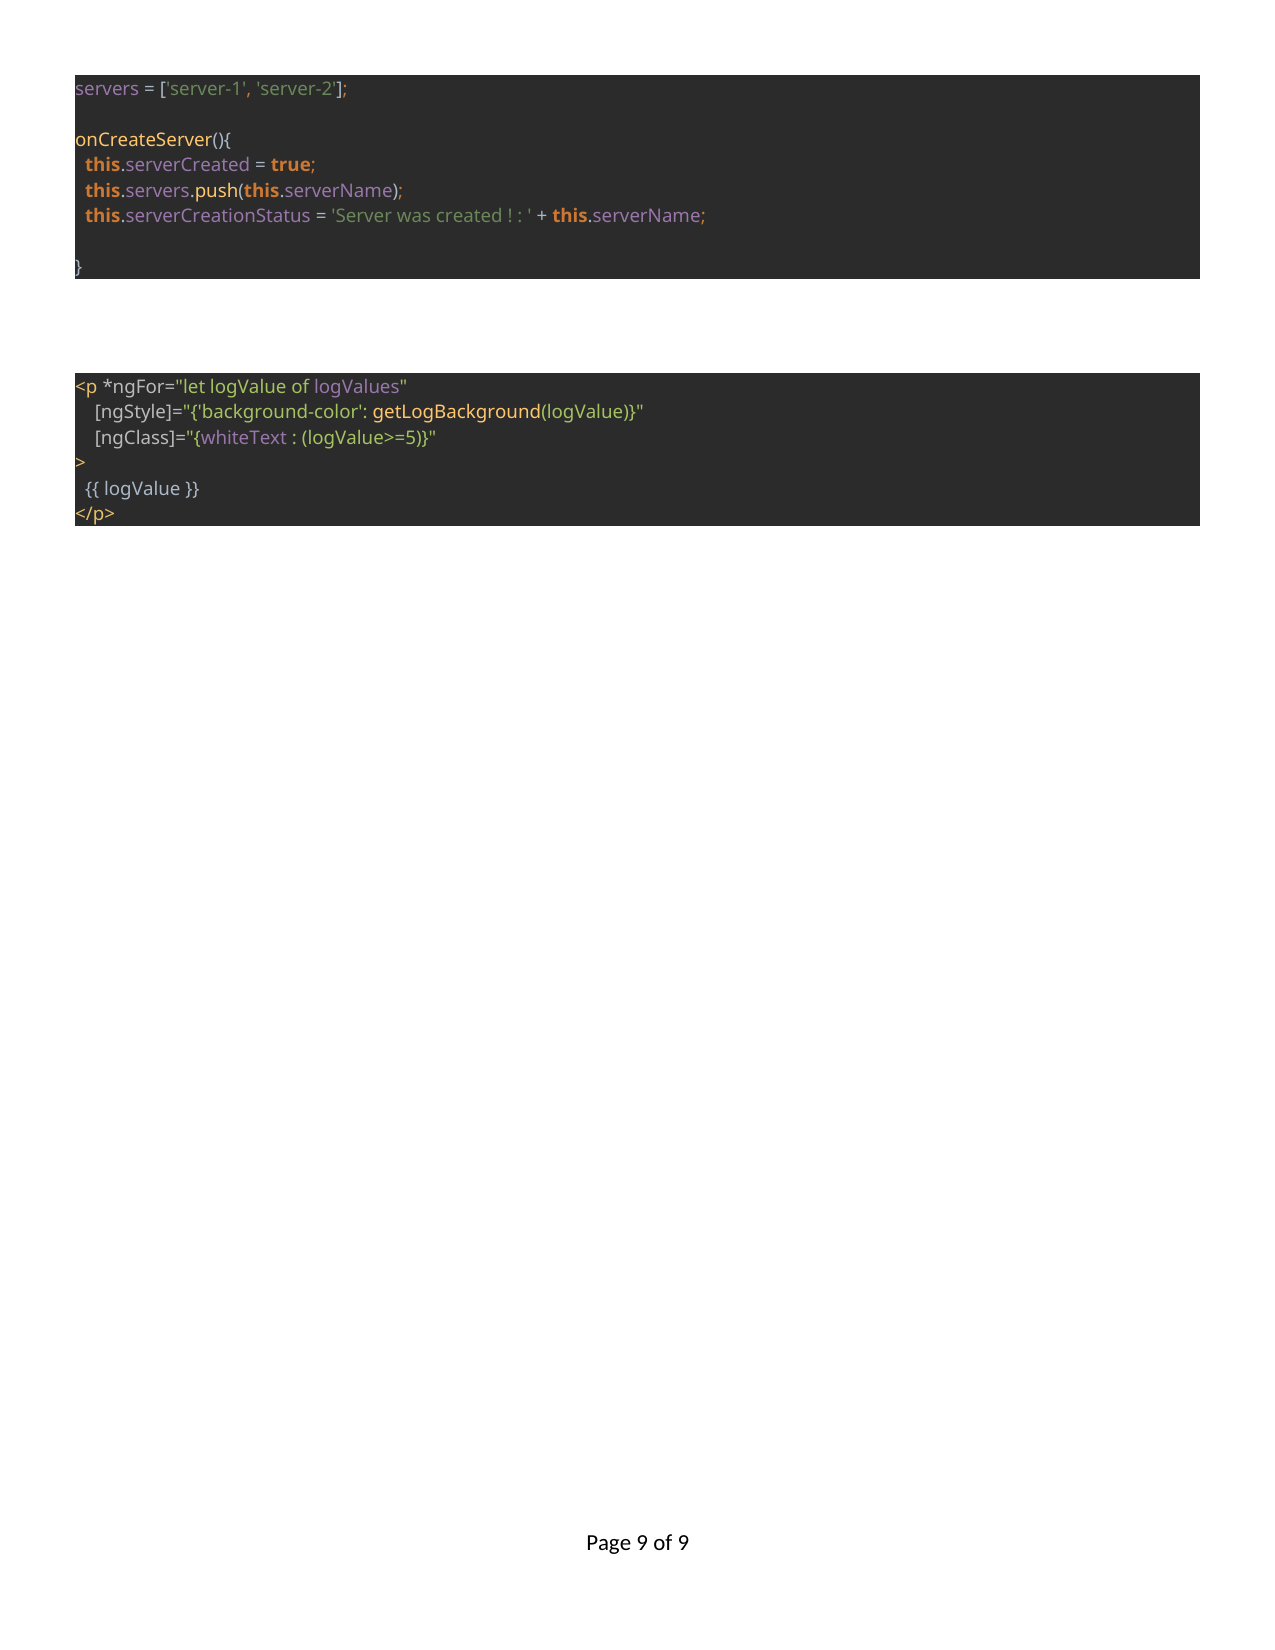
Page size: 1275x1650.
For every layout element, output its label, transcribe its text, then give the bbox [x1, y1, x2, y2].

text <p *ngFor="let logValue of logValues" [ngStyle]="{'background-color': getLogBackground(logValue)}" [ngClass]="{whiteText : (logValue>=5)}" > {{ logValue }} </p> [75, 373, 1200, 526]
text servers = ['server-1', 'server-2']; onCreateServer(){ this.serverCreated = true; this.servers.push(this.serverName); this.serverCreationStatus = 'Server was created ! : ' + this.serverName; } [75, 75, 1200, 279]
